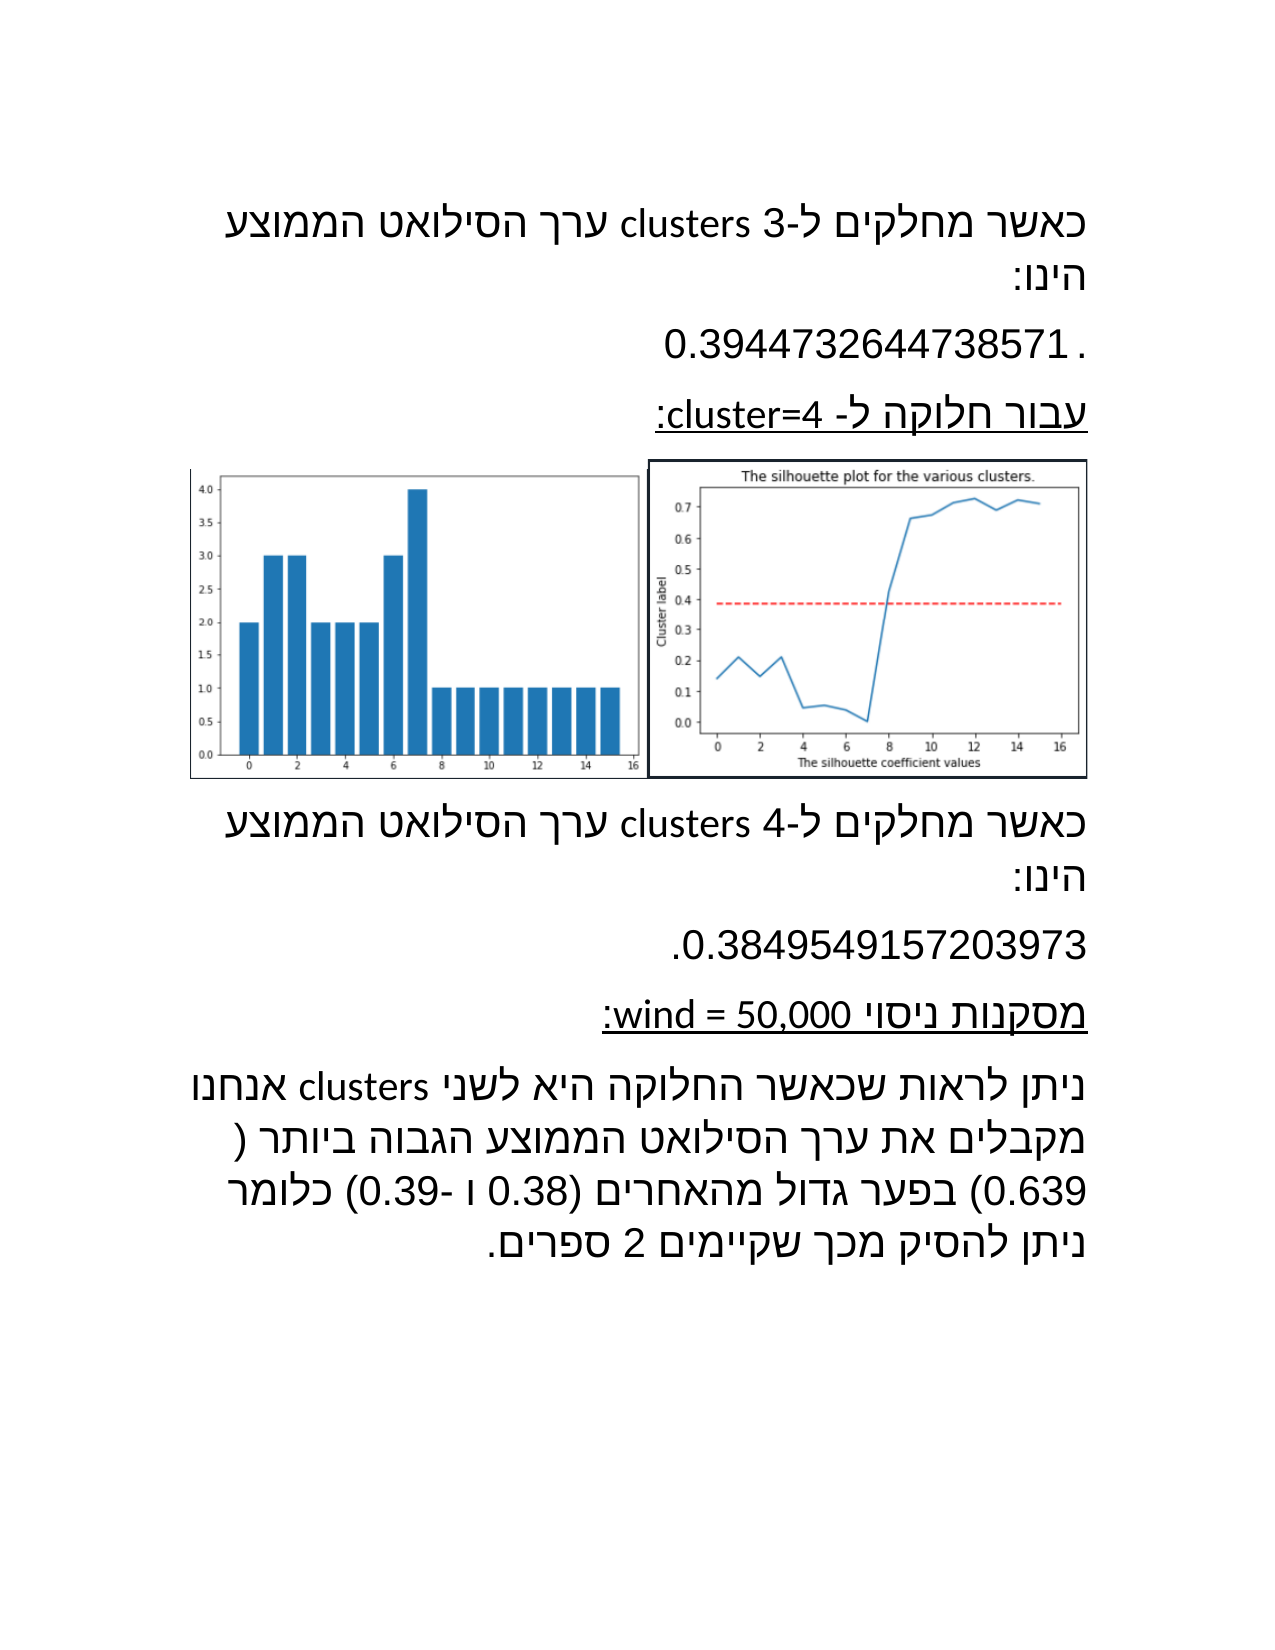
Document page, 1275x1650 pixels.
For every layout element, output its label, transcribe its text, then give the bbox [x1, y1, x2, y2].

text . 0.3944732644738571 [187, 320, 1087, 368]
picture [190, 459, 1088, 779]
text כאשר מחלקים ל-4 clusters ערך הסילואט הממוצע הינו: [187, 797, 1087, 900]
text ניתן לראות שכאשר החלוקה היא לשני clusters אנחנו מקבלים את ערך הסילואט הממוצע הגבוה ביותר (0.639) בפער גדול מהאחרים (0.38 ו -0.39) כלומר ניתן להסיק מכך שקיימים 2 ספרים. [187, 1060, 1087, 1266]
text כאשר מחלקים ל-3 clusters ערך הסילואט הממוצע הינו: [187, 197, 1087, 299]
text מסקנות ניסוי wind = 50,000: [187, 988, 1087, 1039]
text עבור חלוקה ל- cluster=4: [187, 388, 1087, 439]
text 0.3849549157203973. [187, 920, 1087, 968]
